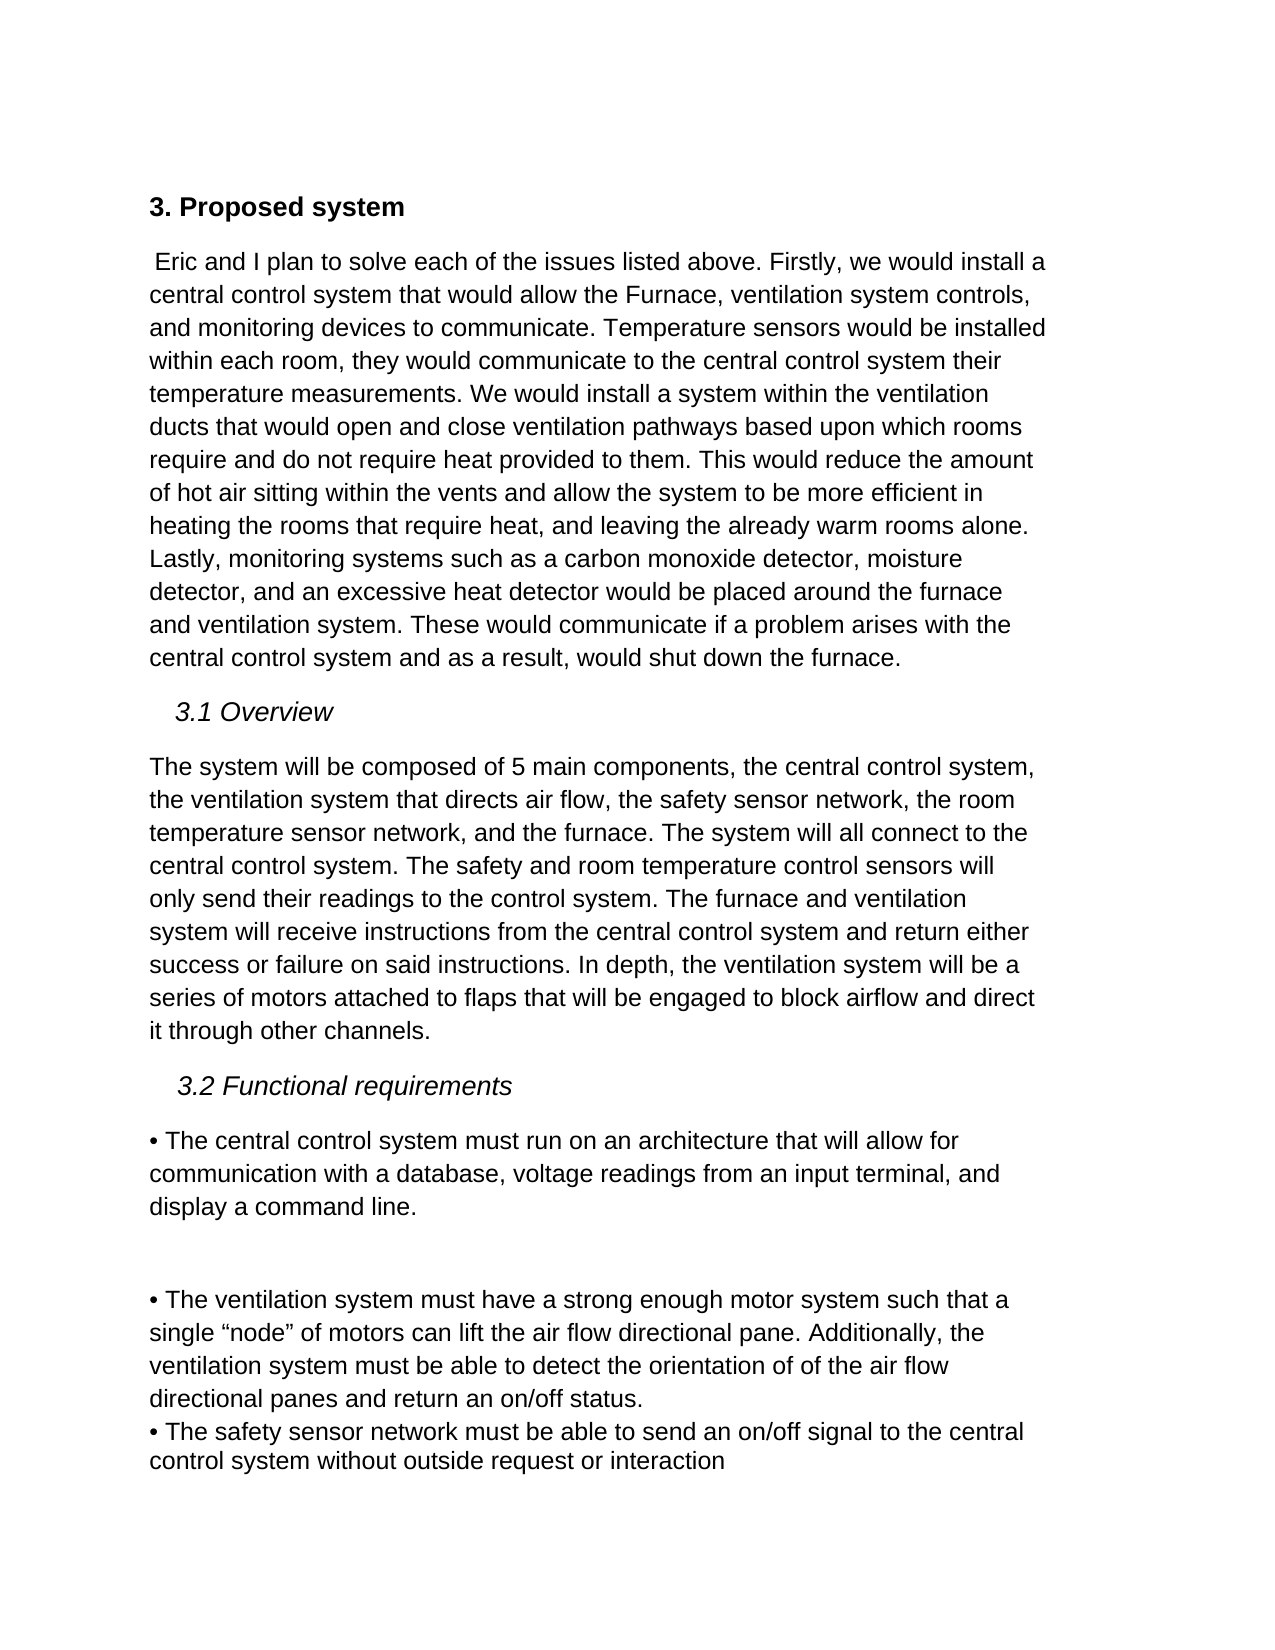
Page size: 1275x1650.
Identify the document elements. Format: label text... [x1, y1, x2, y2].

table_cell The system will be composed of 5 main components, the central control system, the ventilation system that directs air flow, the safety sensor network, the room temperature sensor network, and the furnace. The system will all connect to the central control system. The safety and room temperature control sensors will only send their readings to the control system. The furnace and ventilation system will receive instructions from the central control system and return either success or failure on said instructions. In depth, the ventilation system will be a series of motors attached to flaps that will be engaged to block airflow and direct it through other channels. [139, 742, 1057, 1059]
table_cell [139, 1115, 1057, 1485]
table_cell Eric and I plan to solve each of the issues listed above. Firstly, we would install a central control system that would allow the Furnace, ventilation system controls, and monitoring devices to communicate. Temperature sensors would be installed within each room, they would communicate to the central control system their temperature measurements. We would install a system within the ventilation ducts that would open and close ventilation pathways based upon which rooms require and do not require heat provided to them. This would reduce the amount of hot air sitting within the vents and allow the system to be more efficient in heating the rooms that require heat, and leaving the already warm rooms alone. Lastly, monitoring systems such as a carbon monoxide detector, moisture detector, and an excessive heat detector would be placed around the furnace and ventilation system. These would communicate if a problem arises with the central control system and as a result, would shut down the furnace. [139, 236, 1057, 686]
table_cell 3.2 Functional requirements [139, 1059, 1057, 1115]
table_header 3. Proposed system [139, 180, 1057, 236]
table_cell 3.1 Overview [139, 686, 1057, 742]
